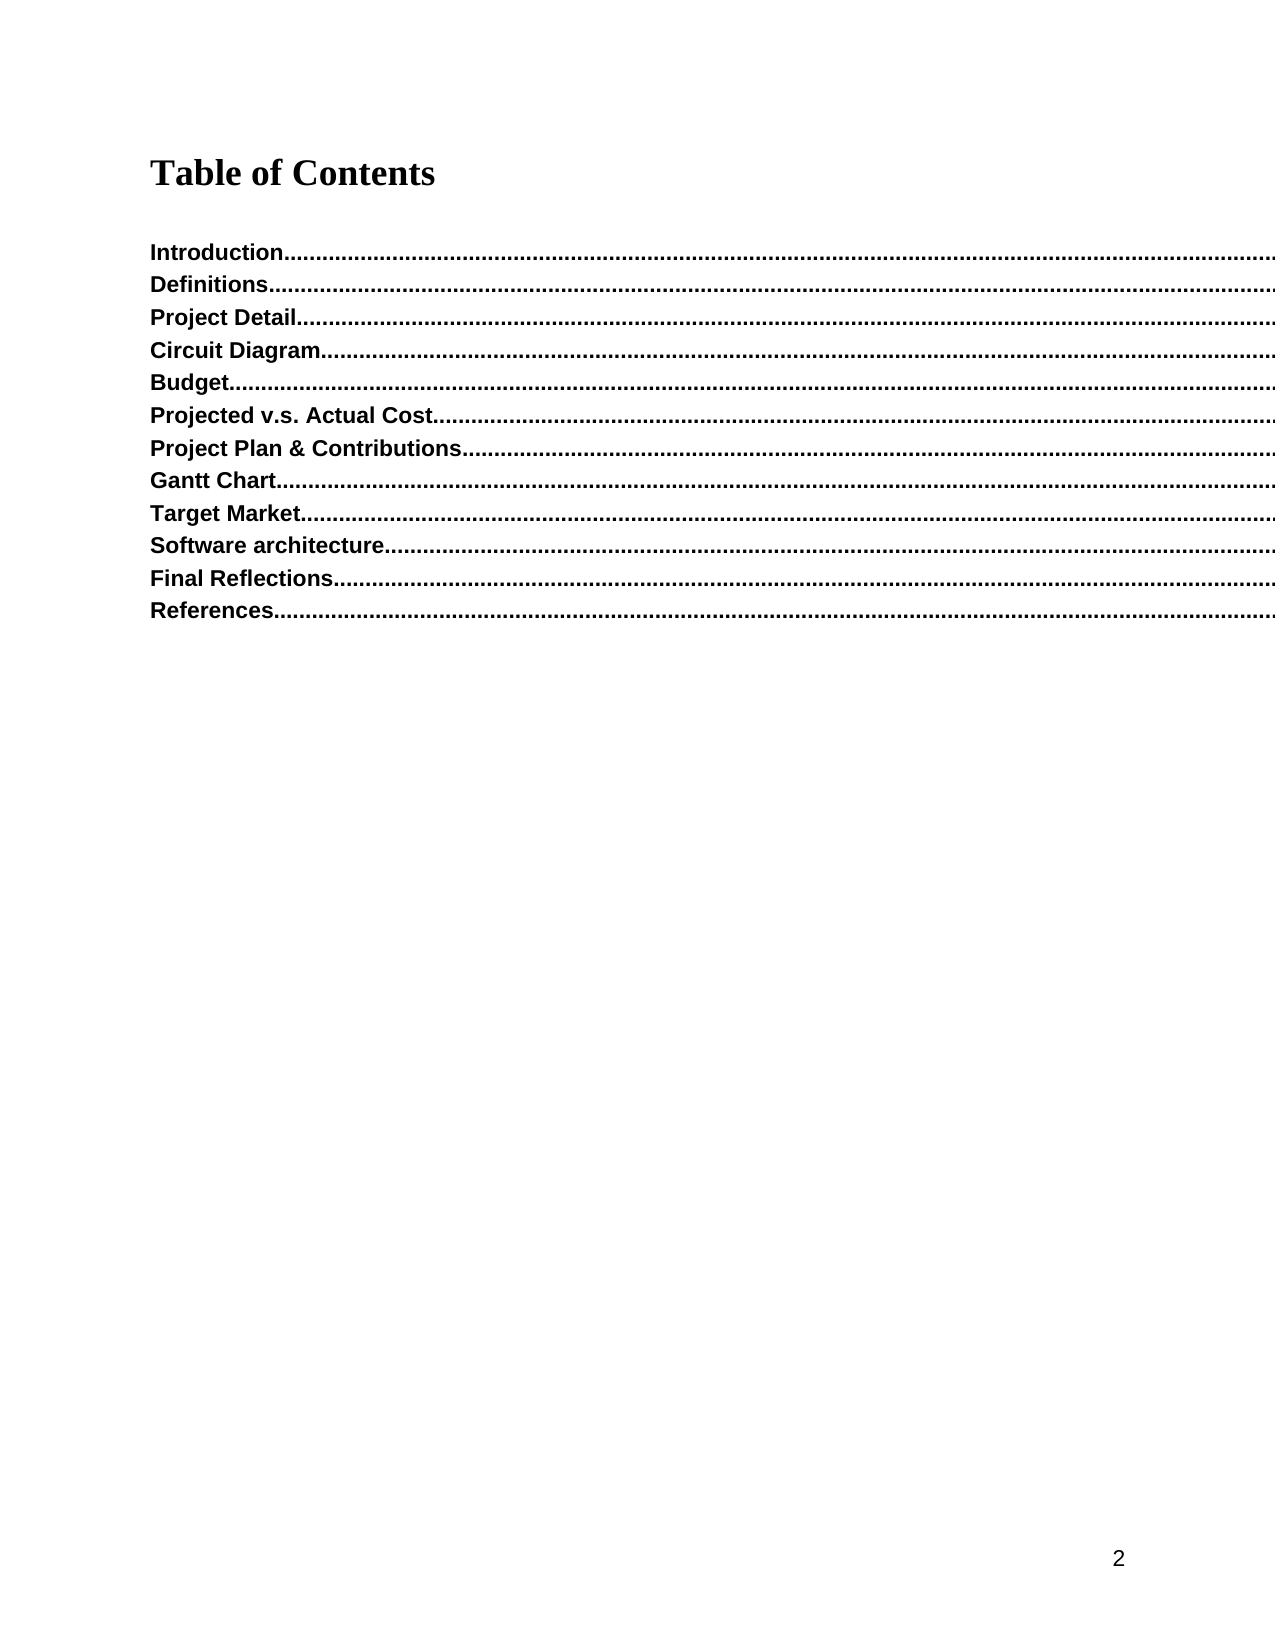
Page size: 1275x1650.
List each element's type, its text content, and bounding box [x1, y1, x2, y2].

text Table of Contents [150, 150, 1125, 193]
